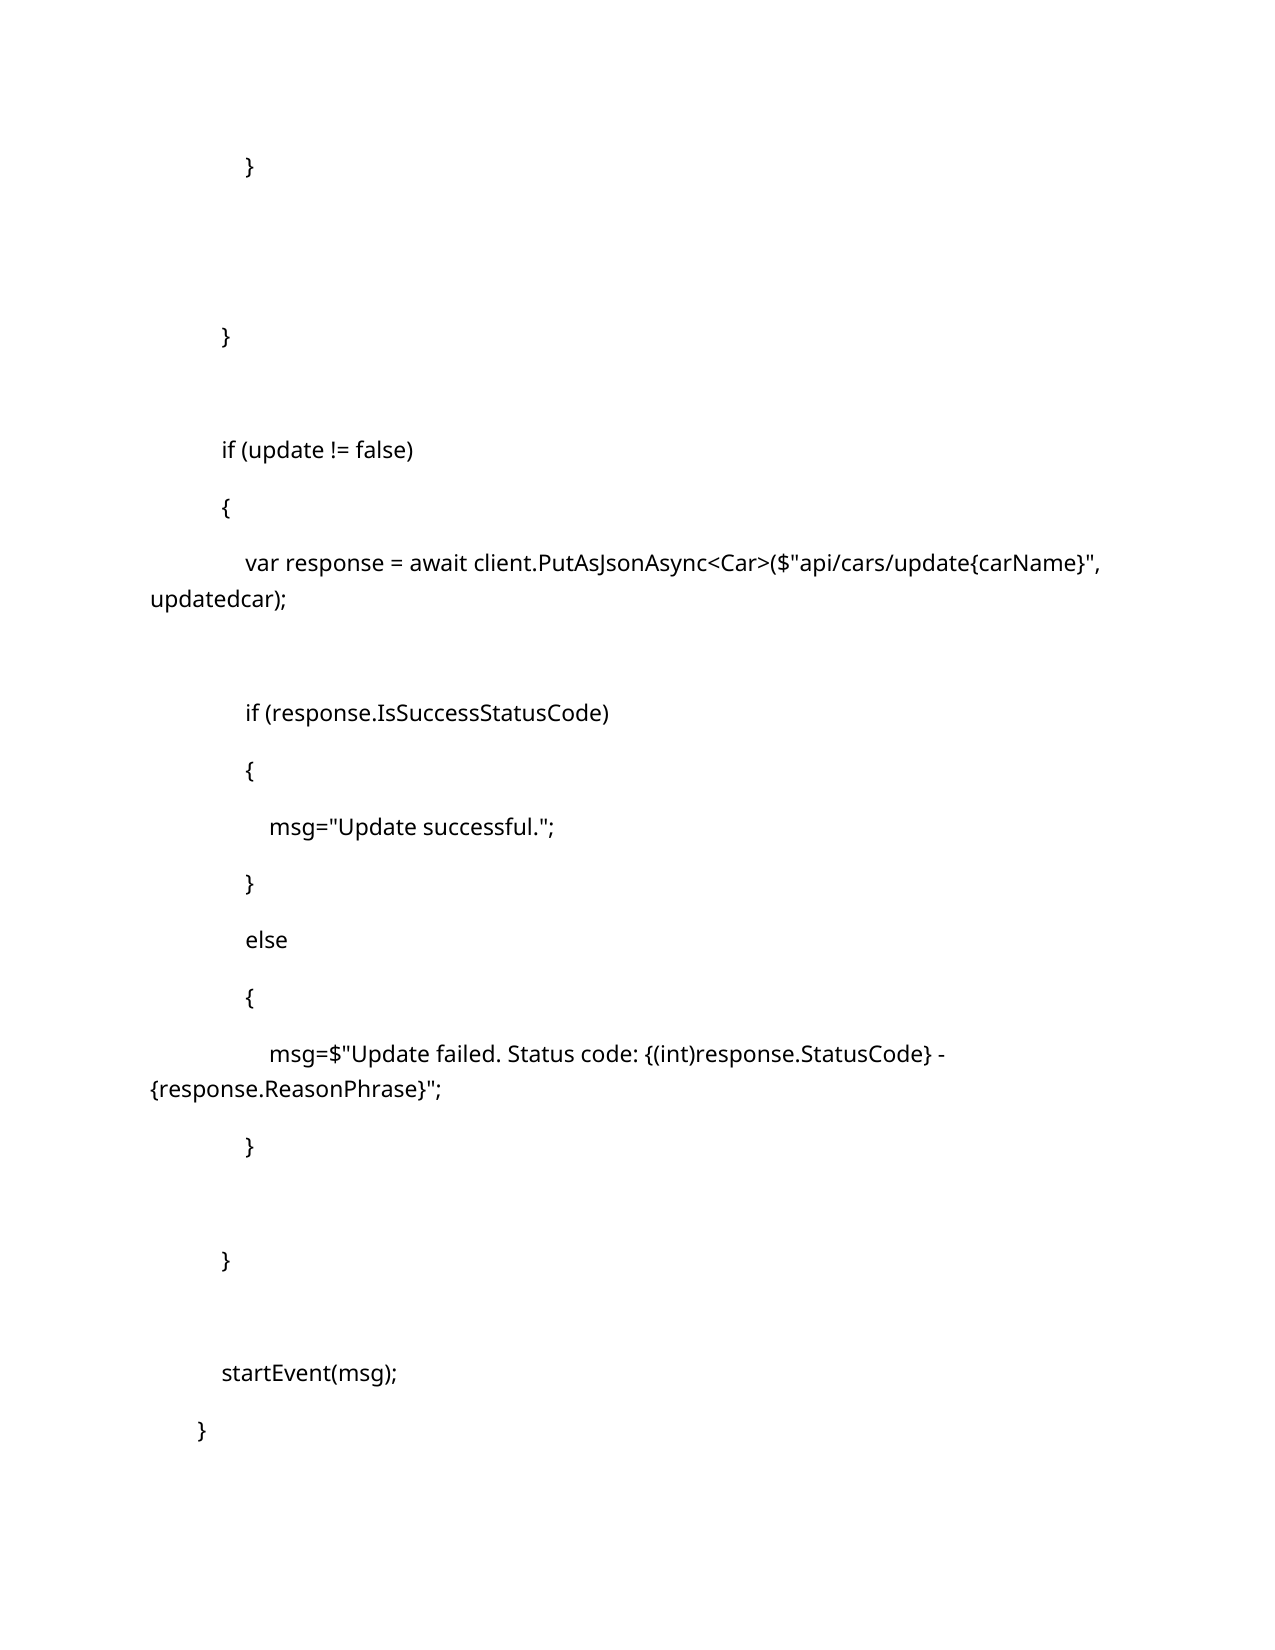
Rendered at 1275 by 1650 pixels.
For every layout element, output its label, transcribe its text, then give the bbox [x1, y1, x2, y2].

text msg=$"Update failed. Status code: {(int)response.StatusCode} - {response.ReasonPhrase}"; [150, 1037, 1125, 1105]
text { [150, 491, 1125, 522]
text } [150, 320, 1125, 352]
text } [150, 150, 1125, 181]
text var response = await client.PutAsJsonAsync<Car>($"api/cars/update{carName}", updatedcar); [150, 547, 1125, 614]
text } [150, 867, 1125, 898]
text { [150, 754, 1125, 785]
text if (update != false) [150, 434, 1125, 465]
text } [150, 1244, 1125, 1275]
text if (response.IsSuccessStatusCode) [150, 697, 1125, 728]
text startEvent(msg); [150, 1357, 1125, 1388]
text else [150, 924, 1125, 955]
text msg="Update successful."; [150, 810, 1125, 842]
text { [150, 981, 1125, 1012]
text } [150, 1130, 1125, 1161]
text } [150, 1414, 1125, 1445]
